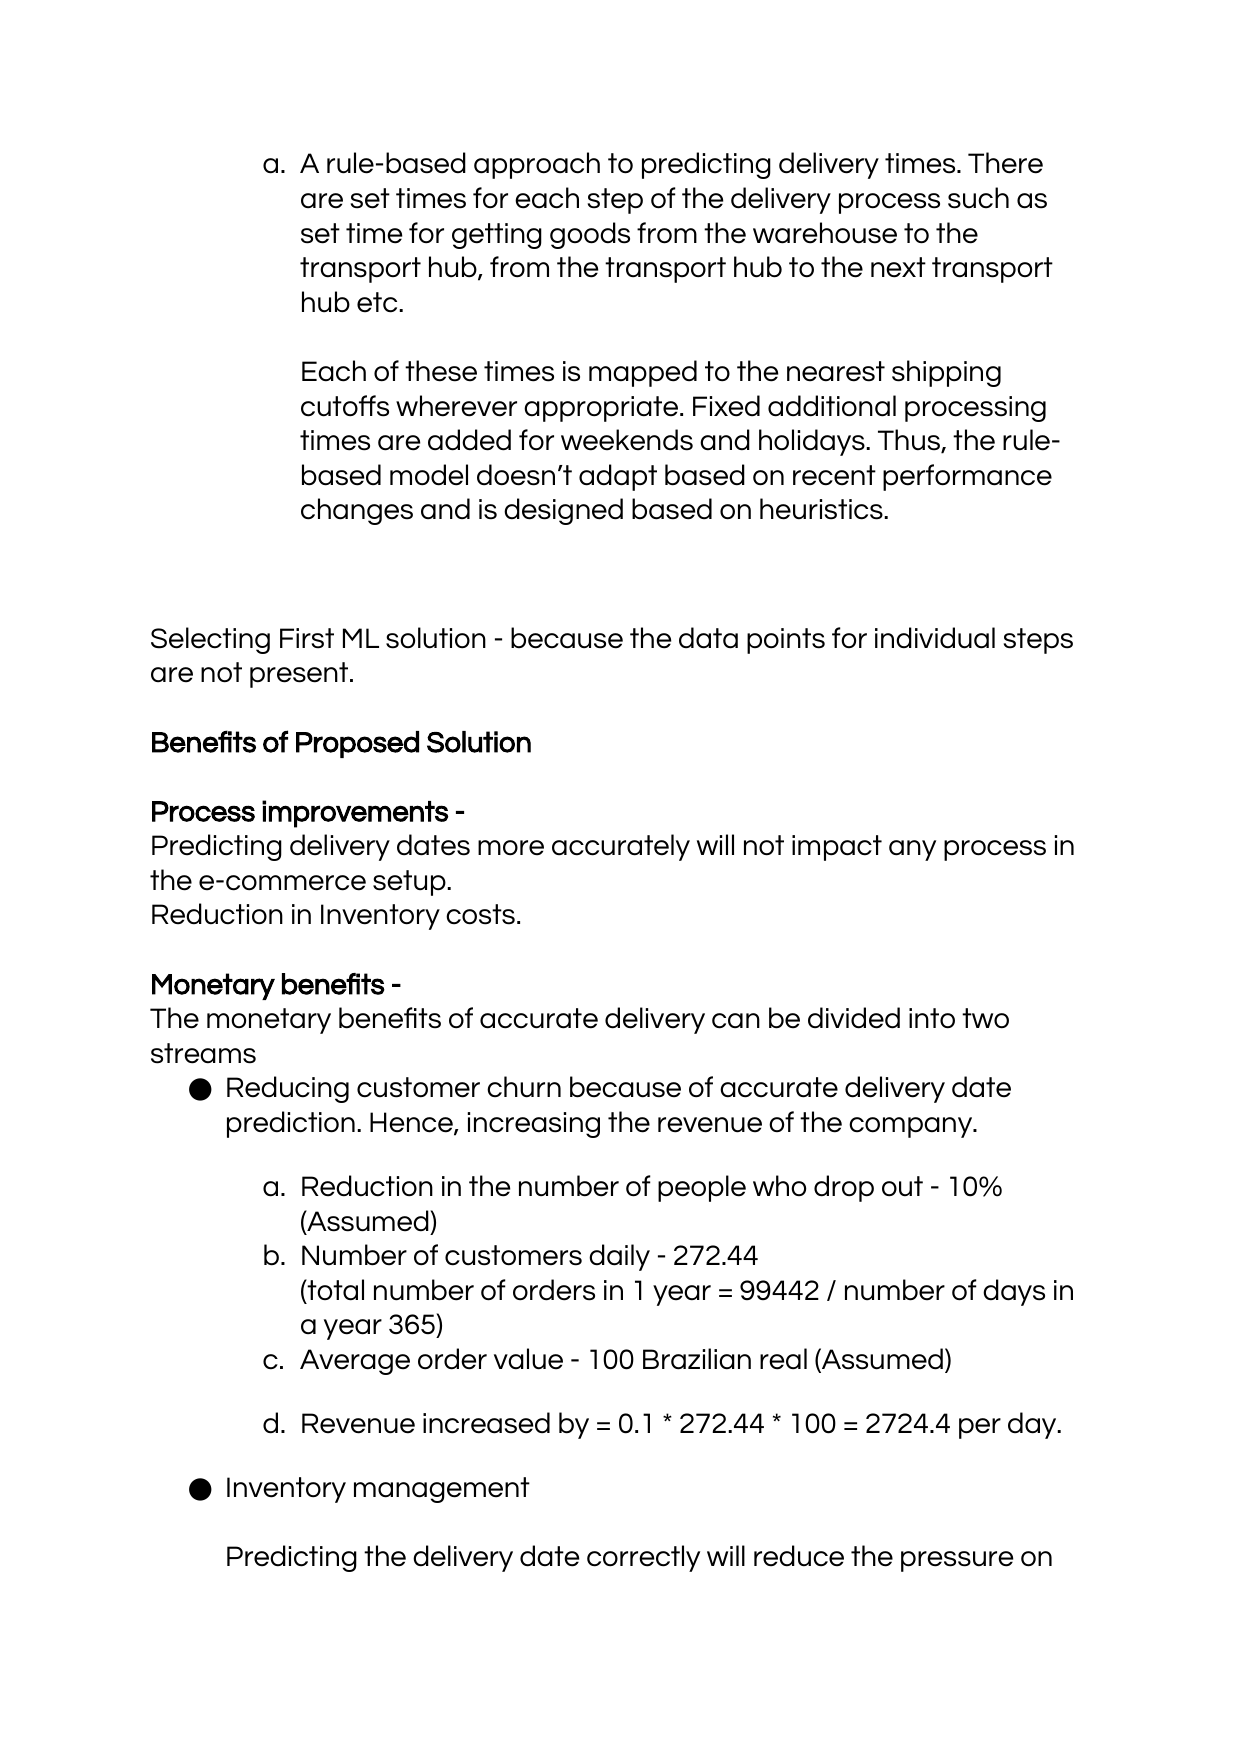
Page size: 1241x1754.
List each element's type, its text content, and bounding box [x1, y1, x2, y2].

text Predicting delivery dates more accurately will not impact any process in the e-commerce setup. [150, 832, 1090, 896]
text The monetary benefits of accurate delivery can be divided into two streams [150, 1004, 1090, 1069]
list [187, 1474, 1090, 1573]
text Reduction in Inventory costs. [150, 901, 1090, 931]
list Reduction in the number of people who drop out - 10% (Assumed) [262, 1172, 1090, 1237]
list Number of customers daily - 272.44 (total number of orders in 1 year = 99442 / number of days in a year 365) [262, 1242, 1090, 1341]
list Revenue increased by = 0.1 * 272.44 * 100 = 2724.4 per day. [262, 1409, 1090, 1470]
list Average order value - 100 Brazilian real (Assumed) [262, 1345, 1090, 1406]
text Selecting First ML solution - because the data points for individual steps are not present. [150, 624, 1090, 689]
text Benefits of Proposed Solution [150, 728, 1090, 758]
list A rule-based approach to predicting delivery times. There are set times for each step of the delivery process such as set time for getting goods from the warehouse to the transport hub, from the transport hub to the next transport hub etc. Each of these times is mapped to the nearest shipping cutoffs wherever appropriate. Fixed additional processing times are added for weekends and holidays. Thus, the rule-based model doesn’t adapt based on recent performance changes and is designed based on heuristics. [262, 150, 1090, 556]
text Process improvements - [150, 797, 1090, 827]
text Monetary benefits - [150, 970, 1090, 1000]
list Reducing customer churn because of accurate delivery date prediction. Hence, increasing the revenue of the company. [187, 1074, 1090, 1169]
